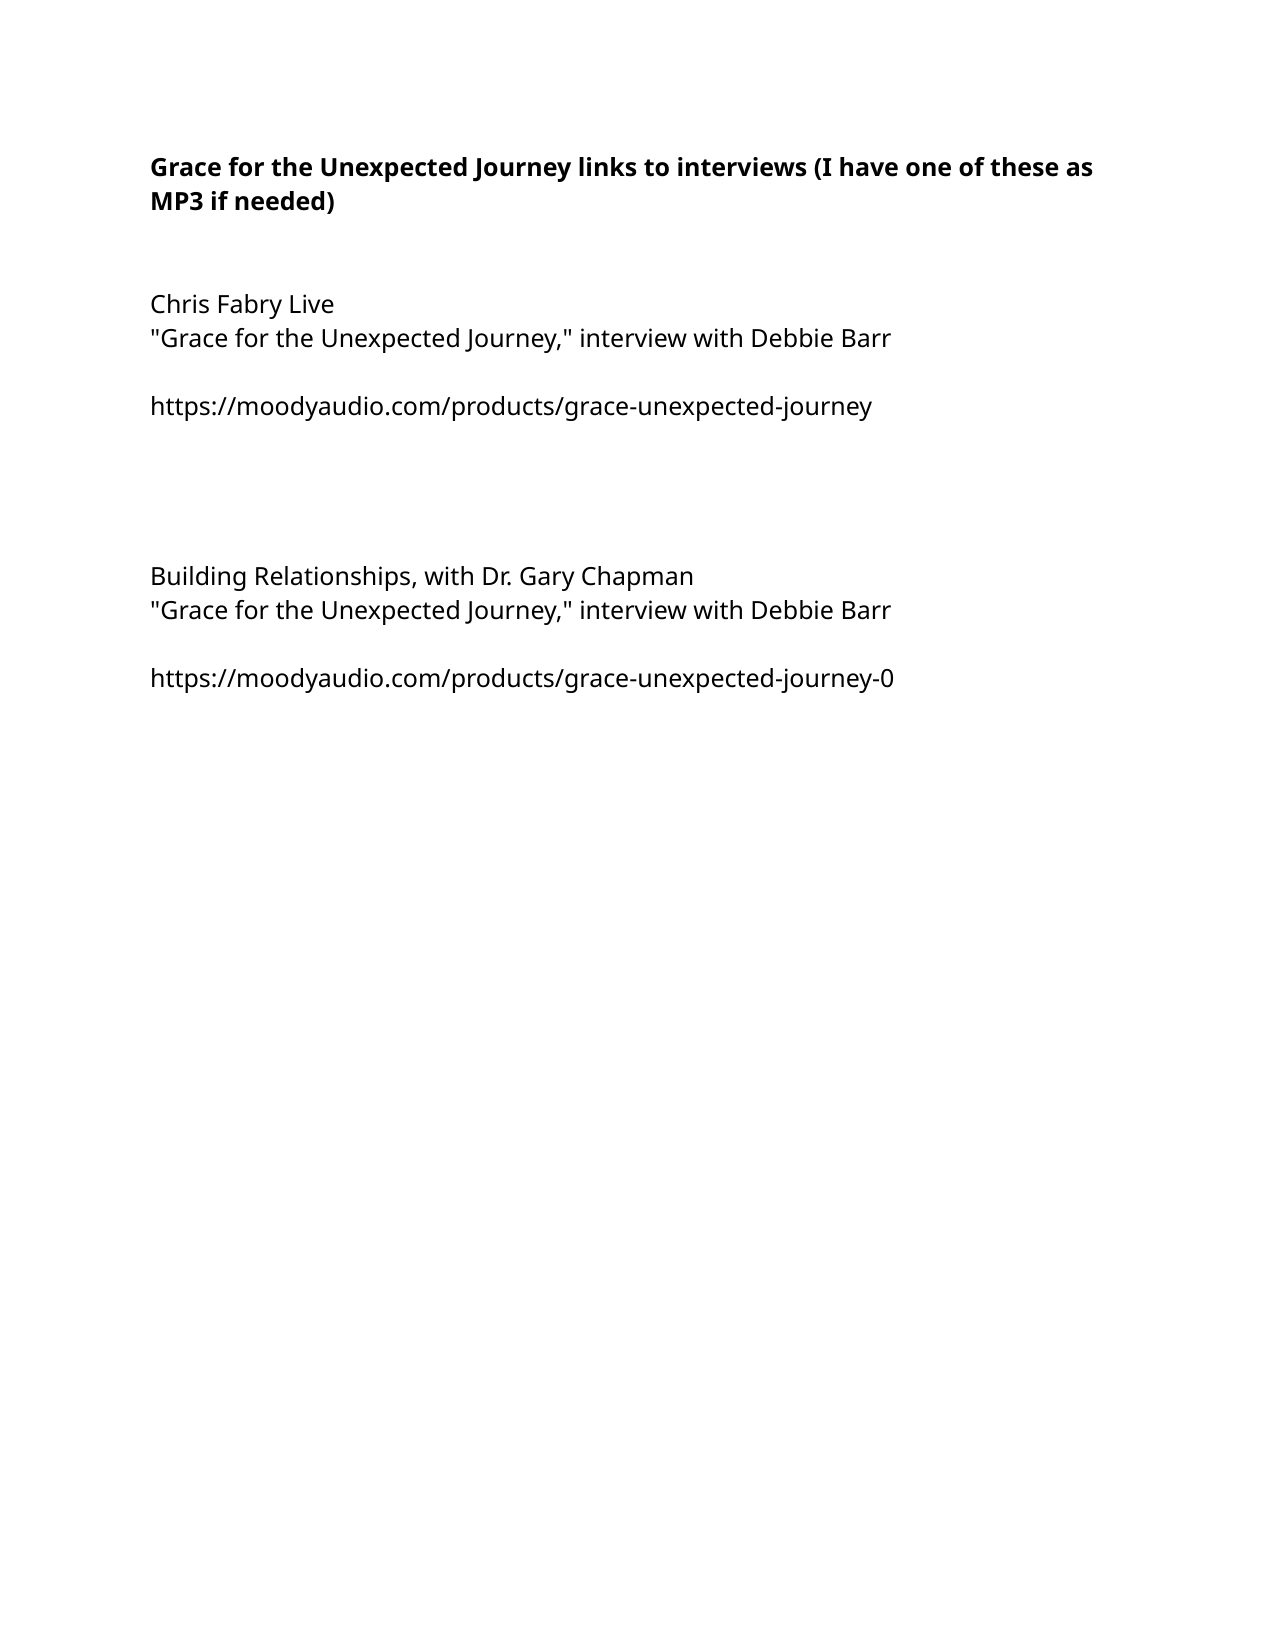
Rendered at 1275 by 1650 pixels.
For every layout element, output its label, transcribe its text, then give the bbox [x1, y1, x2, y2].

text Chris Fabry Live [150, 286, 1125, 320]
text "Grace for the Unexpected Journey," interview with Debbie Barr [150, 593, 1125, 627]
text Grace for the Unexpected Journey links to interviews (I have one of these as MP3 if needed) [150, 150, 1125, 218]
text Building Relationships, with Dr. Gary Chapman [150, 559, 1125, 593]
text https://moodyaudio.com/products/grace-unexpected-journey [150, 388, 1125, 422]
text "Grace for the Unexpected Journey," interview with Debbie Barr [150, 320, 1125, 354]
text https://moodyaudio.com/products/grace-unexpected-journey-0 [150, 661, 1125, 695]
